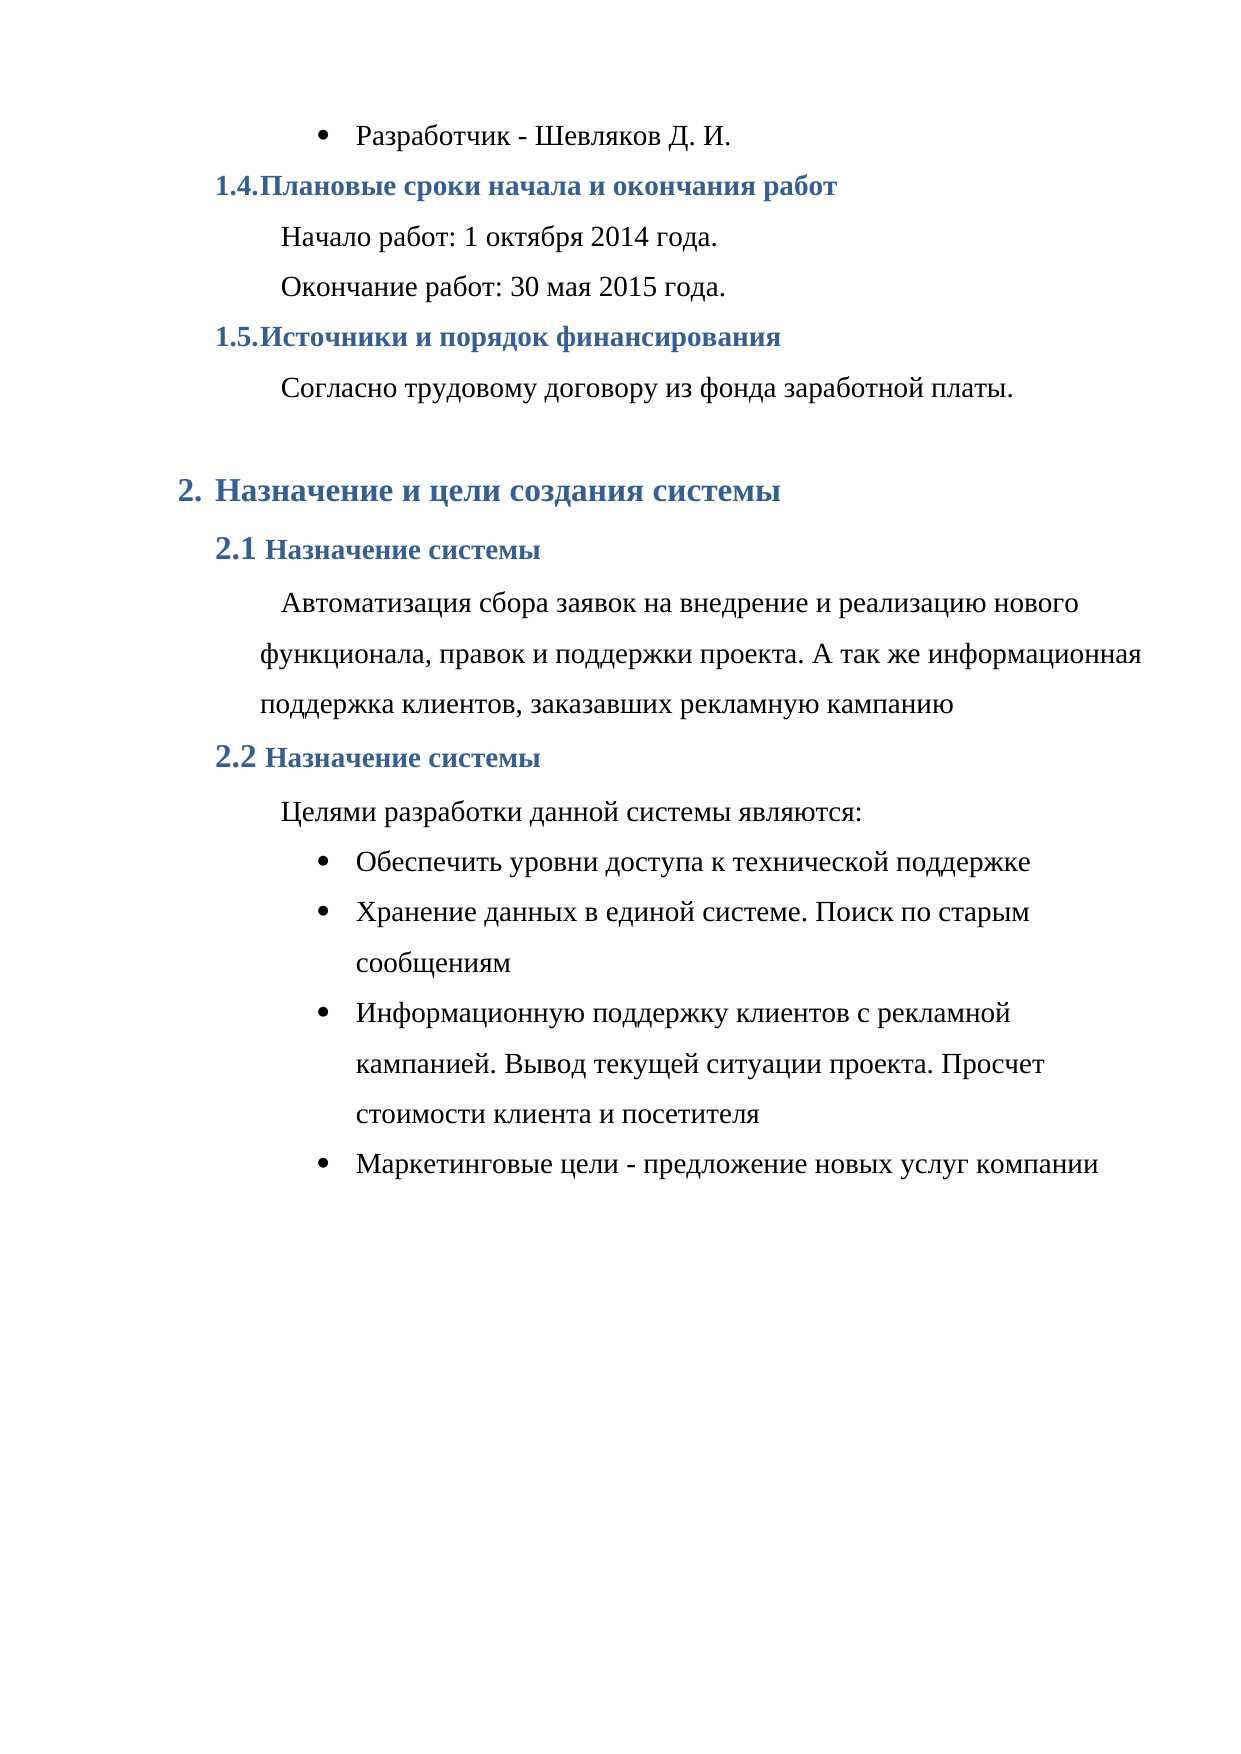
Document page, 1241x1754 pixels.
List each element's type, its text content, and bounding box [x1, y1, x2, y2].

list Информационную поддержку клиентов с рекламной кампанией. Вывод текущей ситуации проекта. Просчет стоимости клиента и посетителя [318, 995, 1152, 1129]
list Хранение данных в единой системе. Поиск по старым сообщениям [318, 894, 1152, 978]
list Целями разработки данной системы являются: [260, 794, 1152, 827]
list 2.1 Назначение системы [215, 528, 1152, 566]
list Начало работ: 1 октября 2014 года. [260, 219, 1152, 252]
list Плановые сроки начала и окончания работ [215, 168, 1152, 202]
list Автоматизация сбора заявок на внедрение и реализацию нового функционала, правок и поддержки проекта. А так же информационная поддержка клиентов, заказавших рекламную кампанию [260, 585, 1152, 719]
list Согласно трудовому договору из фонда заработной платы. [260, 370, 1152, 403]
list Окончание работ: 30 мая 2015 года. [260, 269, 1152, 303]
list Назначение и цели создания системы [177, 470, 1152, 509]
list Источники и порядок финансирования [215, 319, 1152, 353]
list 2.2 Назначение системы [215, 736, 1152, 775]
list Маркетинговые цели - предложение новых услуг компании [318, 1146, 1152, 1180]
list Разработчик - Шевляков Д. И. [318, 118, 1152, 152]
list Обеспечить уровни доступа к технической поддержке [318, 844, 1152, 878]
